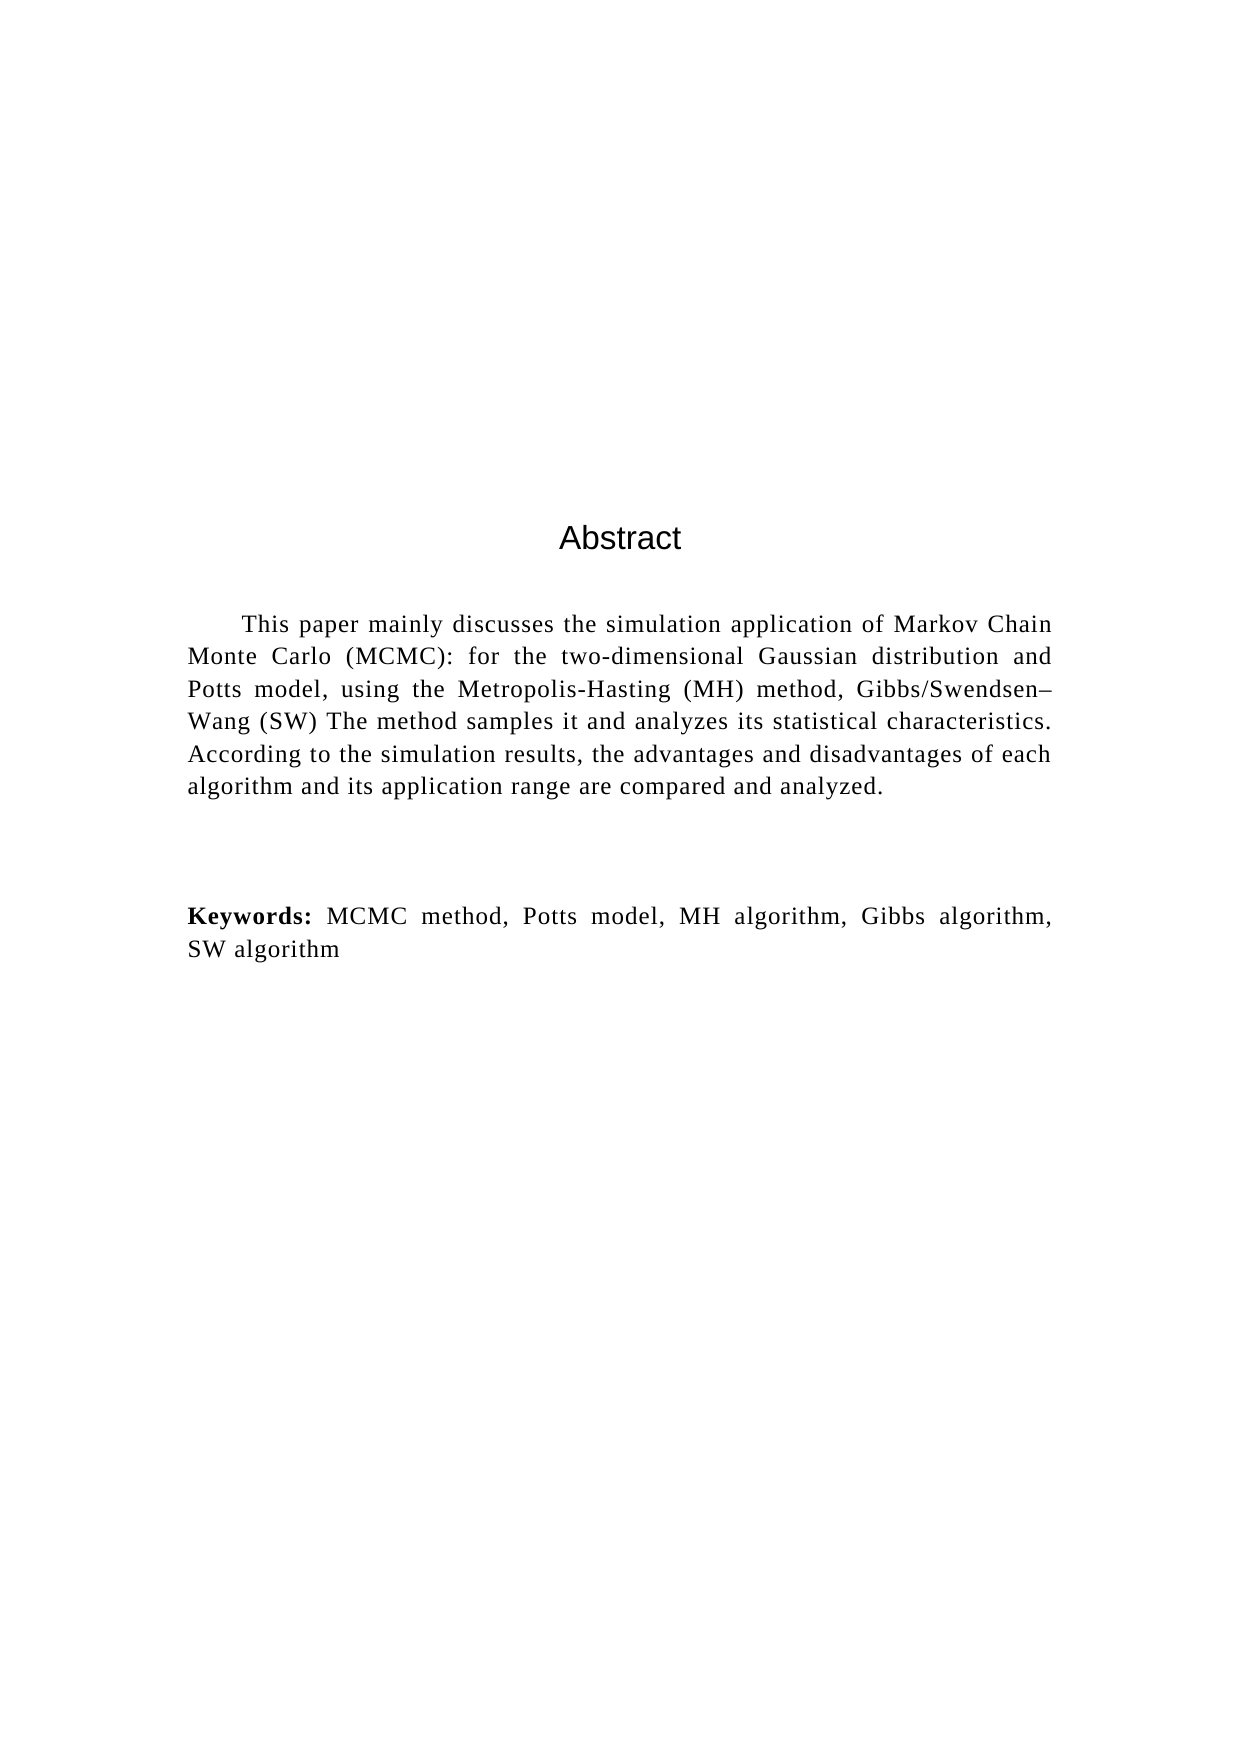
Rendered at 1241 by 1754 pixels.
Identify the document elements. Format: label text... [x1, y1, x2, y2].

text Keywords: MCMC method, Potts model, MH algorithm, Gibbs algorithm, SW algorithm [187, 899, 1053, 964]
title Abstract [187, 504, 1053, 569]
text This paper mainly discusses the simulation application of Markov Chain Monte Carlo (MCMC): for the two-dimensional Gaussian distribution and Potts model, using the Metropolis-Hasting (MH) method, Gibbs/Swendsen–Wang (SW) The method samples it and analyzes its statistical characteristics. According to the simulation results, the advantages and disadvantages of each algorithm and its application range are compared and analyzed. [187, 607, 1053, 802]
